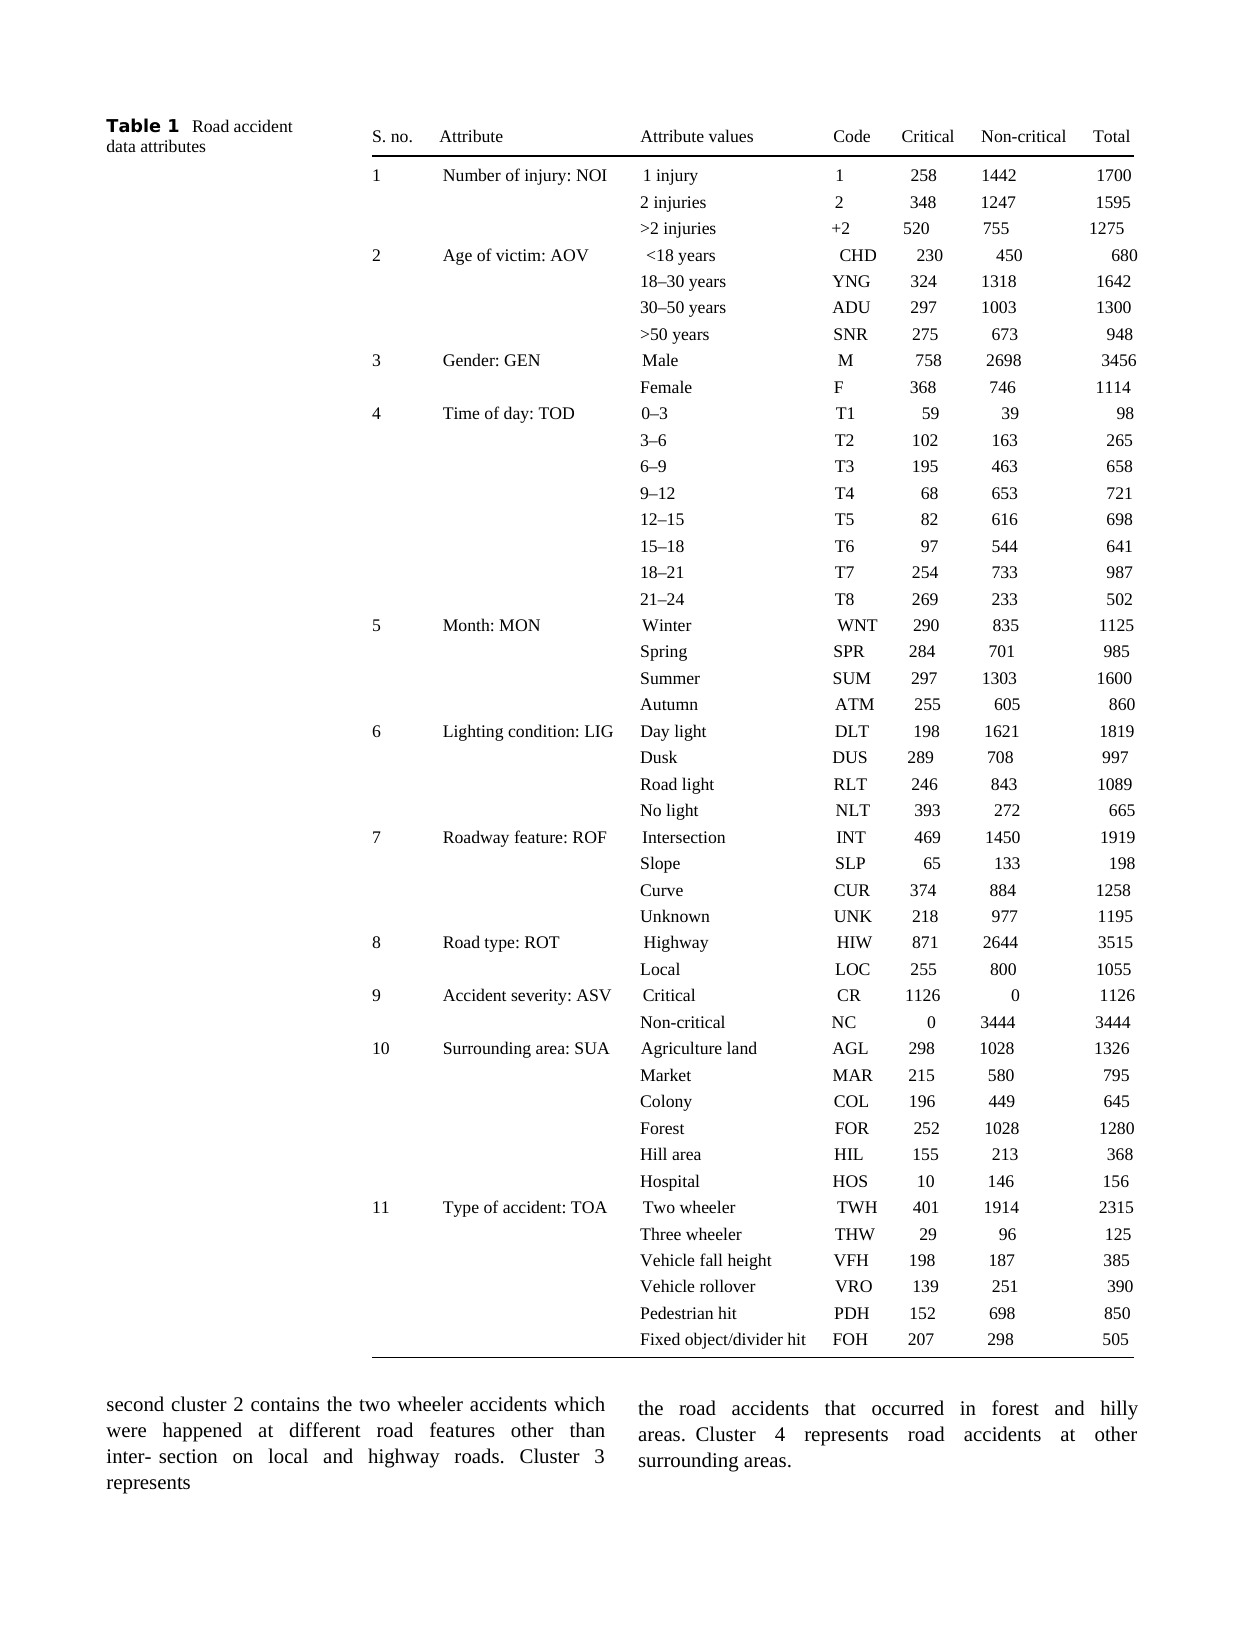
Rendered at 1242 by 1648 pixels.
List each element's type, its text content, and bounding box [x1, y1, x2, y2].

text 6–9 T3 195 463 658 [640, 456, 1160, 476]
text 21–24 T8 269 233 502 [640, 588, 1160, 609]
text 3 Gender: GEN Male M 758 2698 3456 [372, 350, 1160, 371]
text 3–6 T2 102 163 265 [640, 430, 1160, 450]
text >2 injuries +2 520 755 1275 [640, 218, 1160, 238]
text Hospital HOS 10 146 156 [640, 1171, 1160, 1191]
text second cluster 2 contains the two wheeler accidents which were happened at different road features other than inter- section on local and highway roads. Cluster 3 represents [106, 1392, 606, 1494]
text Female F 368 746 1114 [640, 377, 1160, 397]
text Local LOC 255 800 1055 [640, 959, 1160, 979]
text S. no. Attribute Attribute values Code Critical Non-critical Total [372, 126, 1160, 146]
text Market MAR 215 580 795 [640, 1065, 1160, 1085]
text >50 years SNR 275 673 948 [640, 324, 1160, 344]
text Non-critical NC 0 3444 3444 [640, 1012, 1160, 1032]
text 9–12 T4 68 653 721 [640, 483, 1160, 503]
text Fixed object/divider hit FOH 207 298 505 [640, 1329, 1160, 1348]
text Vehicle fall height VFH 198 187 385 [640, 1250, 1160, 1270]
text Pedestrian hit PDH 152 698 850 [640, 1303, 1160, 1323]
text 4 Time of day: TOD 0–3 T1 59 39 98 [372, 403, 1160, 423]
text 2 injuries 2 348 1247 1595 [640, 192, 1160, 212]
text Three wheeler THW 29 96 125 [640, 1223, 1160, 1244]
text 18–21 T7 254 733 987 [640, 562, 1160, 582]
text Spring SPR 284 701 985 [640, 641, 1160, 662]
text 2 Age of victim: AOV <18 years CHD 230 450 680 [372, 244, 1160, 265]
text Slope SLP 65 133 198 [640, 853, 1160, 873]
text Road light RLT 246 843 1089 [640, 774, 1160, 794]
text 5 Month: MON Winter WNT 290 835 1125 [372, 615, 1160, 635]
text the road accidents that occurred in forest and hilly areas. Cluster 4 represents road accidents at other surrounding areas. [638, 1396, 1139, 1472]
text 15–18 T6 97 544 641 [640, 536, 1160, 556]
text Summer SUM 297 1303 1600 [640, 668, 1160, 688]
text Forest FOR 252 1028 1280 [640, 1118, 1160, 1138]
text 6 Lighting condition: LIG Day light DLT 198 1621 1819 [372, 721, 1160, 741]
text Hill area HIL 155 213 368 [640, 1144, 1160, 1164]
text 11 Type of accident: TOA Two wheeler TWH 401 1914 2315 [372, 1197, 1160, 1217]
text 1 Number of injury: NOI 1 injury 1 258 1442 1700 [372, 165, 1160, 185]
text No light NLT 393 272 665 [640, 800, 1160, 820]
text Table 1 Road accident data attributes [106, 116, 310, 157]
text 7 Roadway feature: ROF Intersection INT 469 1450 1919 [372, 827, 1160, 847]
text 9 Accident severity: ASV Critical CR 1126 0 1126 [372, 985, 1160, 1006]
text 10 Surrounding area: SUA Agriculture land AGL 298 1028 1326 [372, 1038, 1160, 1058]
text Unknown UNK 218 977 1195 [640, 906, 1160, 926]
text Autumn ATM 255 605 860 [640, 694, 1160, 714]
text Dusk DUS 289 708 997 [640, 747, 1160, 767]
text Vehicle rollover VRO 139 251 390 [640, 1276, 1160, 1297]
text 8 Road type: ROT Highway HIW 871 2644 3515 [372, 932, 1160, 953]
text Colony COL 196 449 645 [640, 1091, 1160, 1111]
text 30–50 years ADU 297 1003 1300 [640, 297, 1160, 318]
text Curve CUR 374 884 1258 [640, 879, 1160, 900]
text 18–30 years YNG 324 1318 1642 [640, 271, 1160, 291]
text 12–15 T5 82 616 698 [640, 509, 1160, 529]
